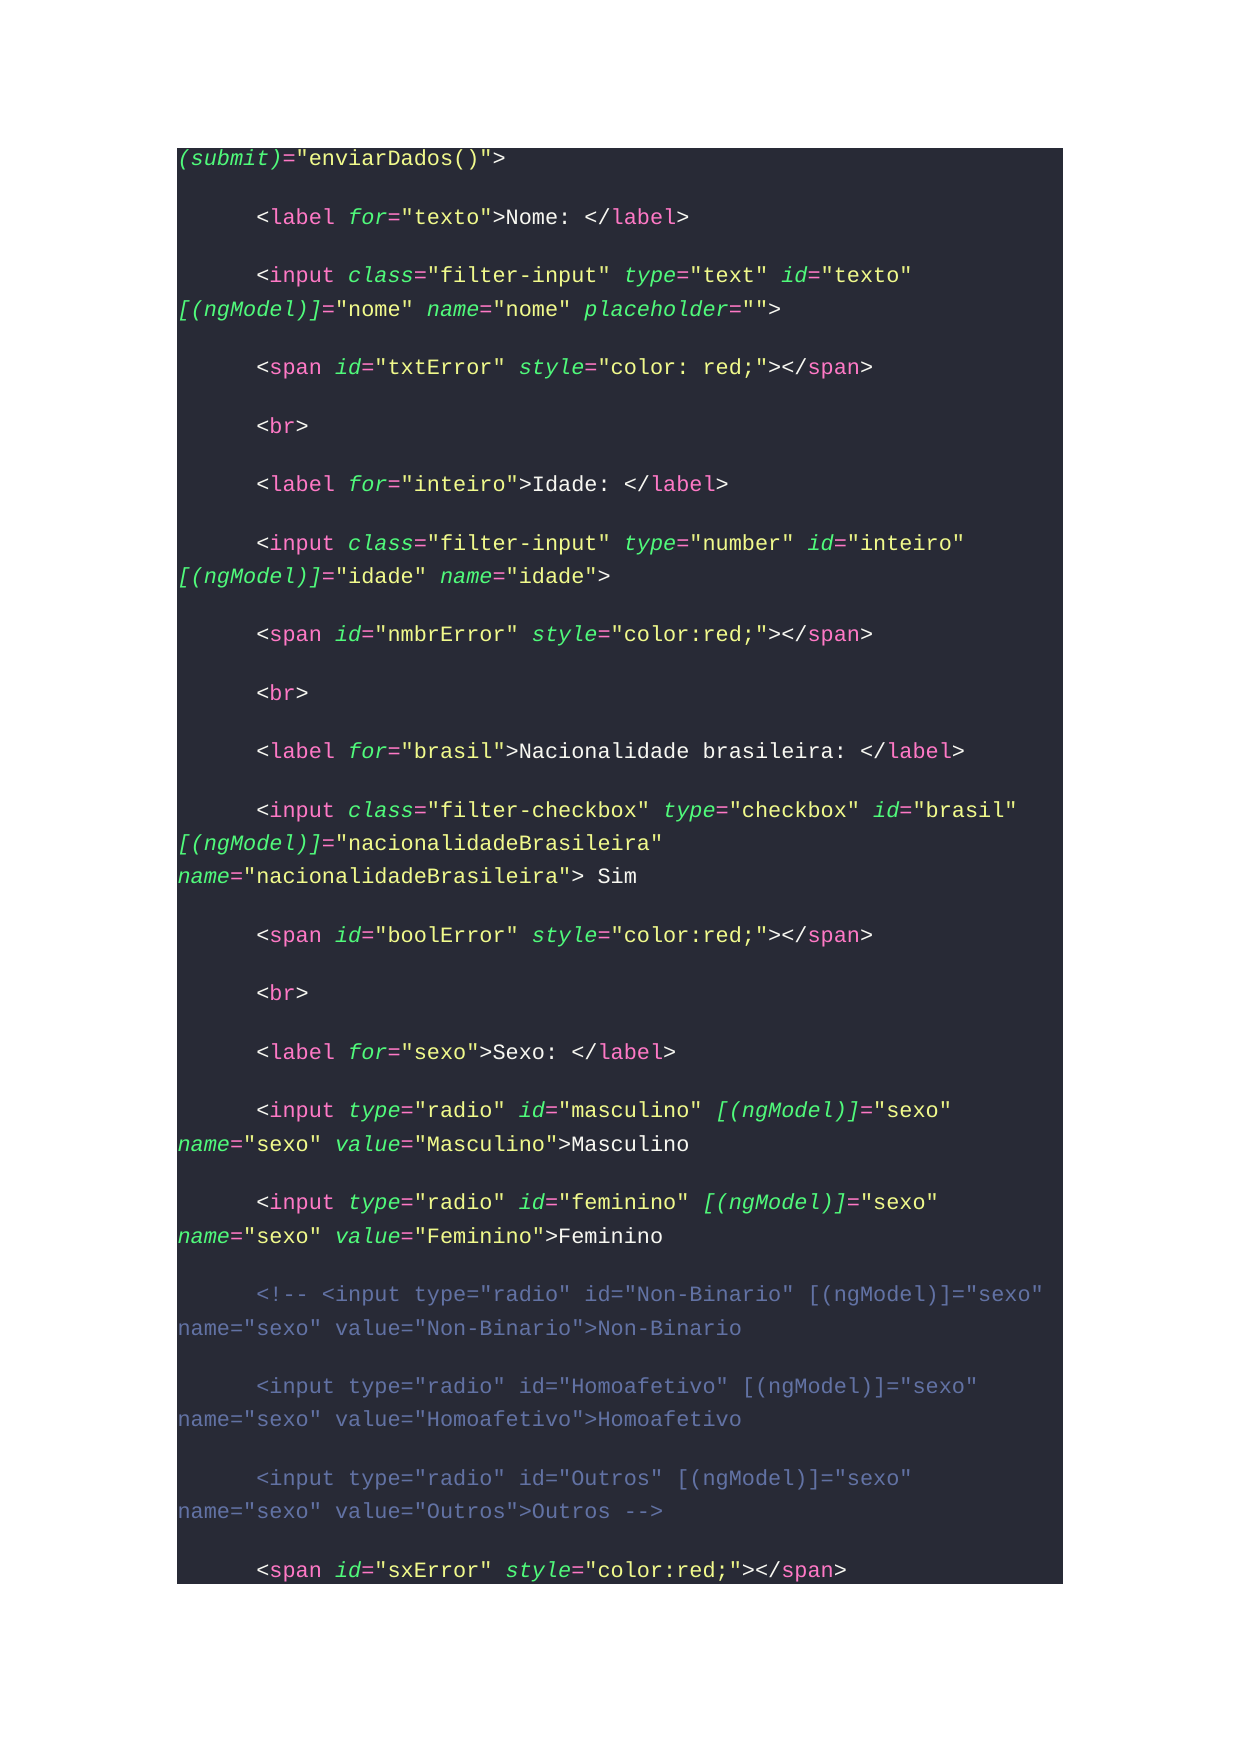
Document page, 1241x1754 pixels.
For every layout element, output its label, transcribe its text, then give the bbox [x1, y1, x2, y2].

text <br> [177, 415, 1063, 439]
text <label for="sexo">Sexo: </label> [177, 1041, 1063, 1066]
text <span id="nmbrError" style="color:red;"></span> [177, 623, 1063, 648]
text <input class="filter-input" type="number" id="inteiro" [(ngModel)]="idade" name="idade"> [177, 532, 1063, 590]
text <input type="radio" id="Outros" [(ngModel)]="sexo" name="sexo" value="Outros">Outros --> [177, 1467, 1063, 1525]
text <br> [177, 983, 1063, 1007]
text <input class="filter-checkbox" type="checkbox" id="brasil" [(ngModel)]="nacionalidadeBrasileira" name="nacionalidadeBrasileira"> Sim [177, 799, 1063, 891]
text <!-- <input type="radio" id="Non-Binario" [(ngModel)]="sexo" name="sexo" value="Non-Binario">Non-Binario [177, 1283, 1063, 1341]
text <label for="brasil">Nacionalidade brasileira: </label> [177, 740, 1063, 765]
text <input class="filter-input" type="text" id="texto" [(ngModel)]="nome" name="nome" placeholder=""> [177, 264, 1063, 323]
text <span id="boolError" style="color:red;"></span> [177, 924, 1063, 949]
text <span id="sxError" style="color:red;"></span> [177, 1559, 1063, 1584]
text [177, 148, 1063, 172]
text <input type="radio" id="feminino" [(ngModel)]="sexo" name="sexo" value="Feminino">Feminino [177, 1191, 1063, 1249]
text <label for="texto">Nome: </label> [177, 206, 1063, 231]
text <br> [177, 682, 1063, 707]
text <label for="inteiro">Idade: </label> [177, 473, 1063, 498]
text <span id="txtError" style="color: red;"></span> [177, 356, 1063, 381]
text <input type="radio" id="masculino" [(ngModel)]="sexo" name="sexo" value="Masculino">Masculino [177, 1099, 1063, 1158]
text <input type="radio" id="Homoafetivo" [(ngModel)]="sexo" name="sexo" value="Homoafetivo">Homoafetivo [177, 1375, 1063, 1433]
